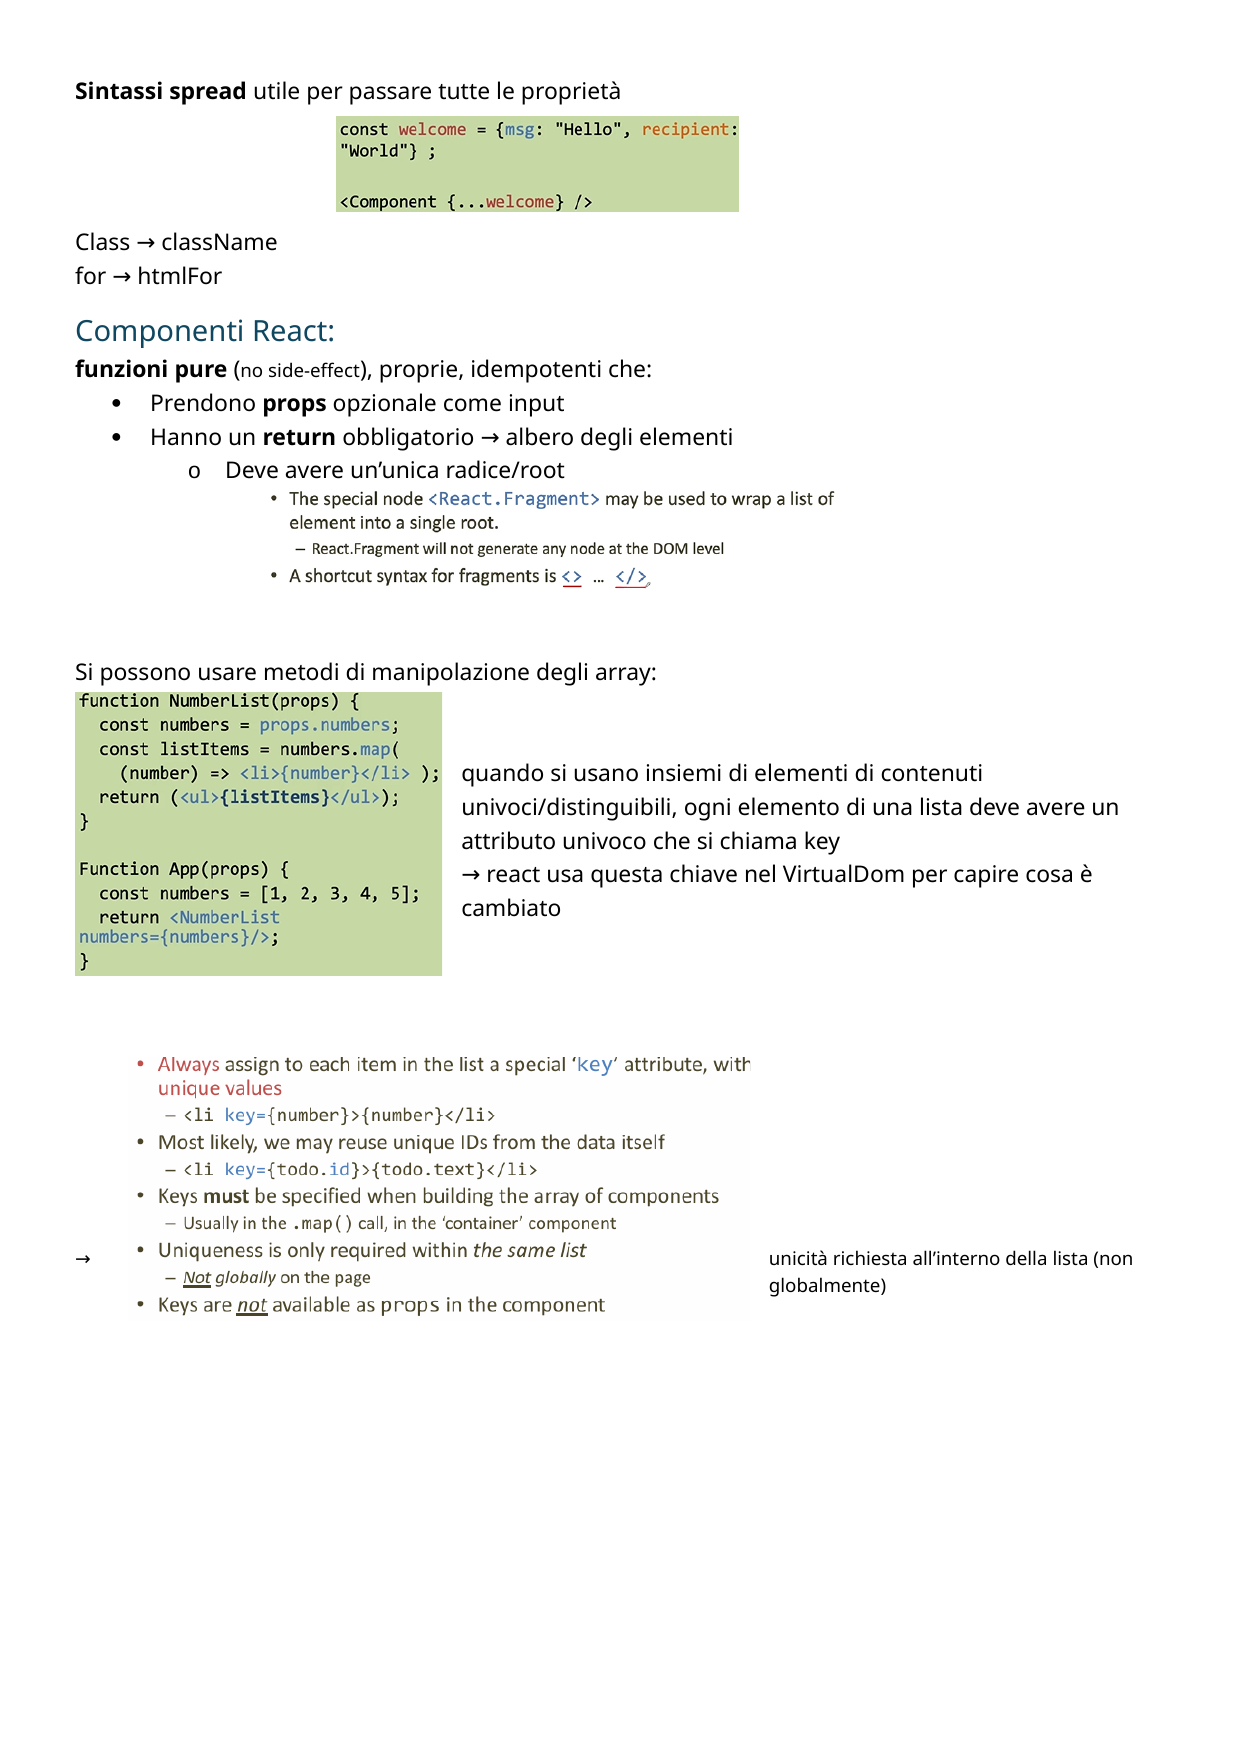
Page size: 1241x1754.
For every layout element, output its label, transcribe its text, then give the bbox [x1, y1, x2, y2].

text Si possono usare metodi di manipolazione degli array: [75, 656, 1165, 687]
text Class → className for → htmlFor [75, 226, 1165, 291]
list Prendono props opzionale come input [112, 387, 1165, 418]
text funzioni pure (no side-effect), proprie, idempotenti che: [75, 353, 1165, 384]
text → react usa questa chiave nel VirtualDom per capire cosa è cambiato [443, 858, 1165, 923]
text Sintassi spread utile per passare tutte le proprietà [75, 75, 1165, 106]
subtitle Componenti React: [75, 310, 1165, 350]
text → unicità richiesta all’interno della lista (non globalmente) [750, 1245, 1165, 1298]
picture [128, 1057, 750, 1321]
list Hanno un return obbligatorio → albero degli elementi [112, 421, 1165, 452]
text quando si usano insiemi di elementi di contenuti univoci/distinguibili, ogni elemento di una lista deve avere un attributo univoco che si chiama key [443, 757, 1165, 856]
list Deve avere un’unica radice/root [187, 454, 1165, 486]
picture [336, 116, 739, 212]
picture [75, 692, 443, 976]
picture [268, 489, 838, 590]
